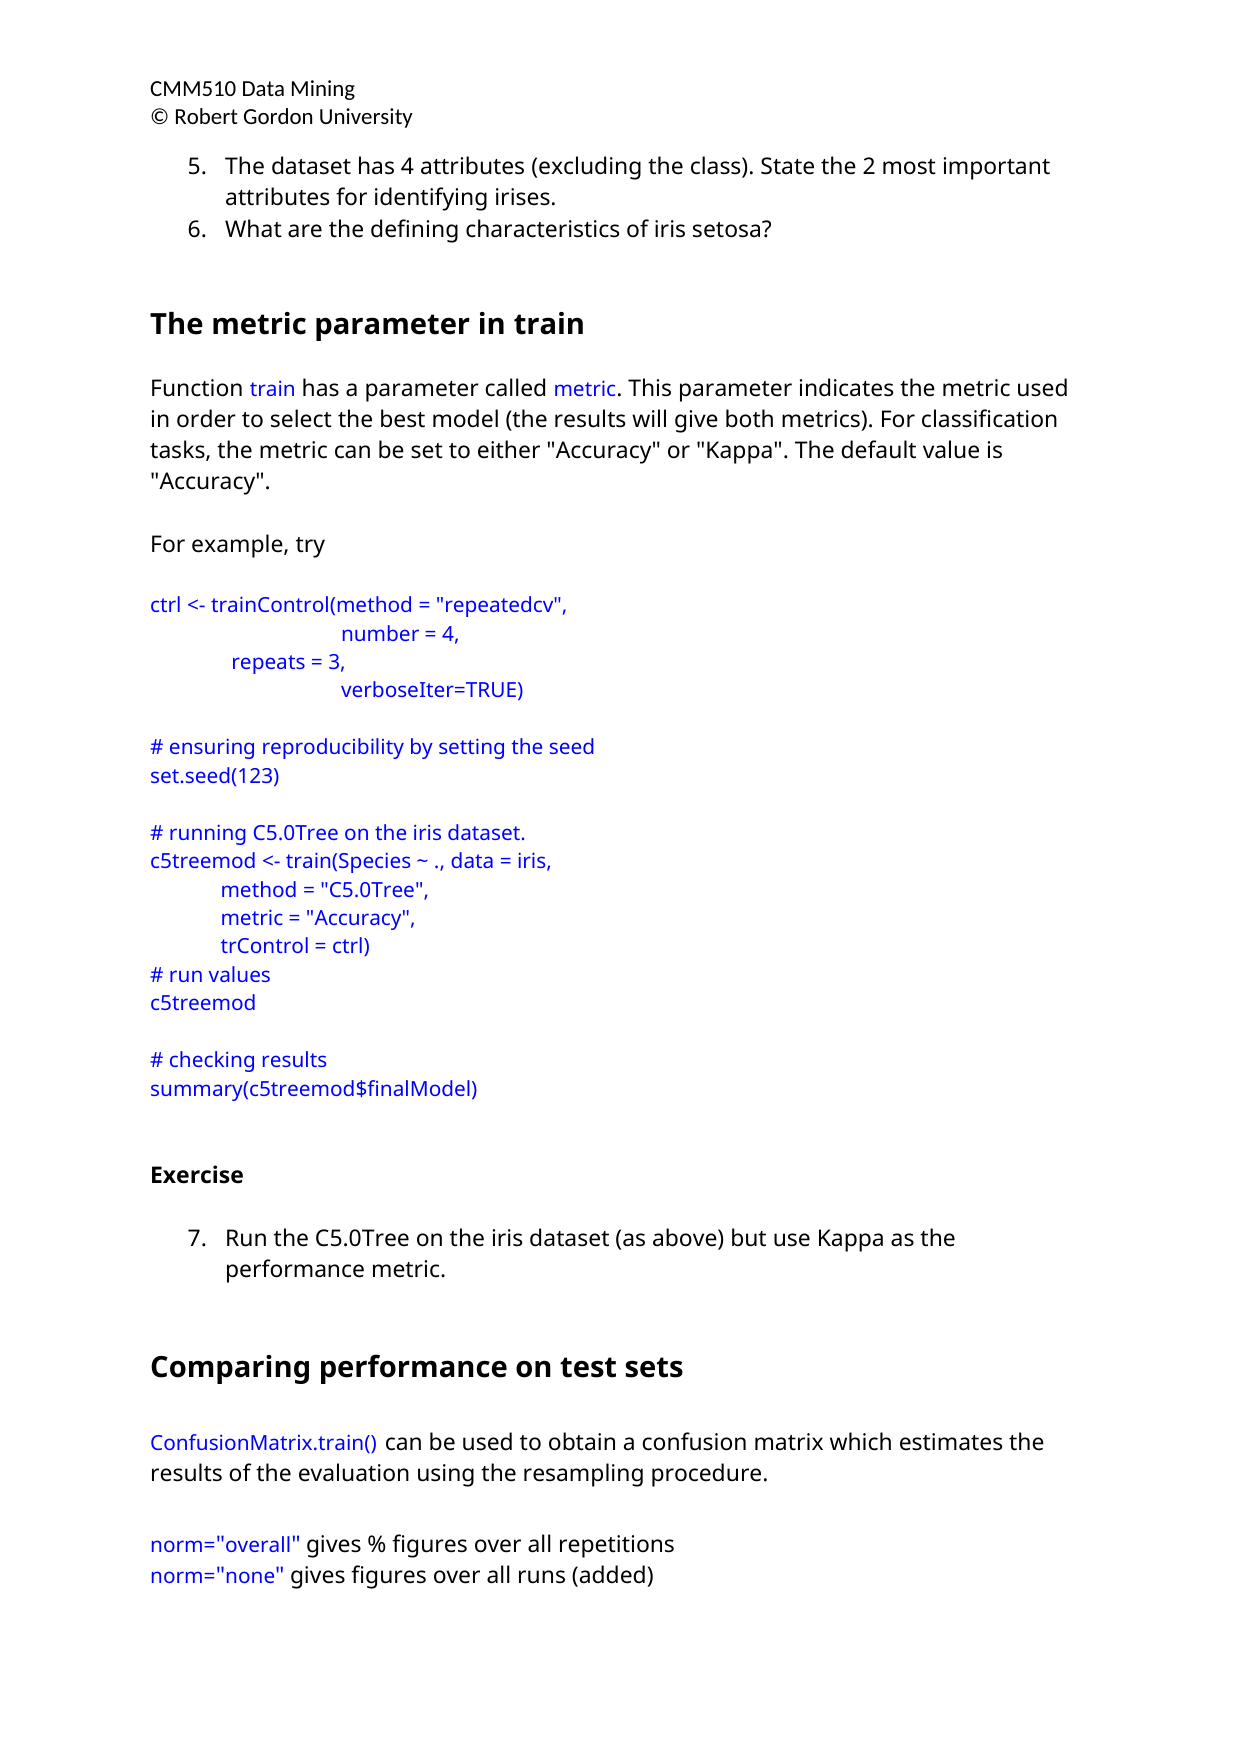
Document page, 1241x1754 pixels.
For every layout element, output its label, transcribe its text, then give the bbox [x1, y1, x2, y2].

text method = "C5.0Tree", [150, 875, 1090, 903]
text verboseIter=TRUE) [150, 676, 1090, 704]
text c5treemod [150, 988, 1090, 1017]
text # ensuring reproducibility by setting the seed [150, 732, 1090, 761]
text summary(c5treemod$finalModel) [150, 1074, 1090, 1102]
text For example, try [150, 528, 1090, 559]
text number = 4, [150, 619, 1090, 647]
text Comparing performance on test sets [150, 1347, 1090, 1386]
text ctrl <- trainControl(method = "repeatedcv", [150, 590, 1090, 619]
text repeats = 3, [150, 647, 1090, 676]
text # run values [150, 960, 1090, 988]
text norm="overall" gives % figures over all repetitions [150, 1528, 1090, 1559]
text set.seed(123) [150, 761, 1090, 789]
text norm="none" gives figures over all runs (added) [150, 1559, 1090, 1591]
text Function train has a parameter called metric. This parameter indicates the metric used in order to select the best model (the results will give both metrics). For classification tasks, the metric can be set to either "Accuracy" or "Kappa". The default value is "Accuracy". [150, 372, 1090, 497]
list Run the C5.0Tree on the iris dataset (as above) but use Kappa as the performance metric. [187, 1222, 1090, 1284]
text The metric parameter in train [150, 303, 1090, 343]
text # running C5.0Tree on the iris dataset. [150, 818, 1090, 846]
text c5treemod <- train(Species ~ ., data = iris, [150, 846, 1090, 875]
text Exercise [150, 1159, 1090, 1190]
text trControl = ctrl) [150, 932, 1090, 960]
text ConfusionMatrix.train() can be used to obtain a confusion matrix which estimates the results of the evaluation using the resampling procedure. [150, 1426, 1090, 1488]
text metric = "Accuracy", [150, 903, 1090, 932]
text # checking results [150, 1045, 1090, 1074]
list What are the defining characteristics of iris setosa? [187, 212, 1090, 244]
list The dataset has 4 attributes (excluding the class). State the 2 most important attributes for identifying irises. [187, 150, 1090, 212]
